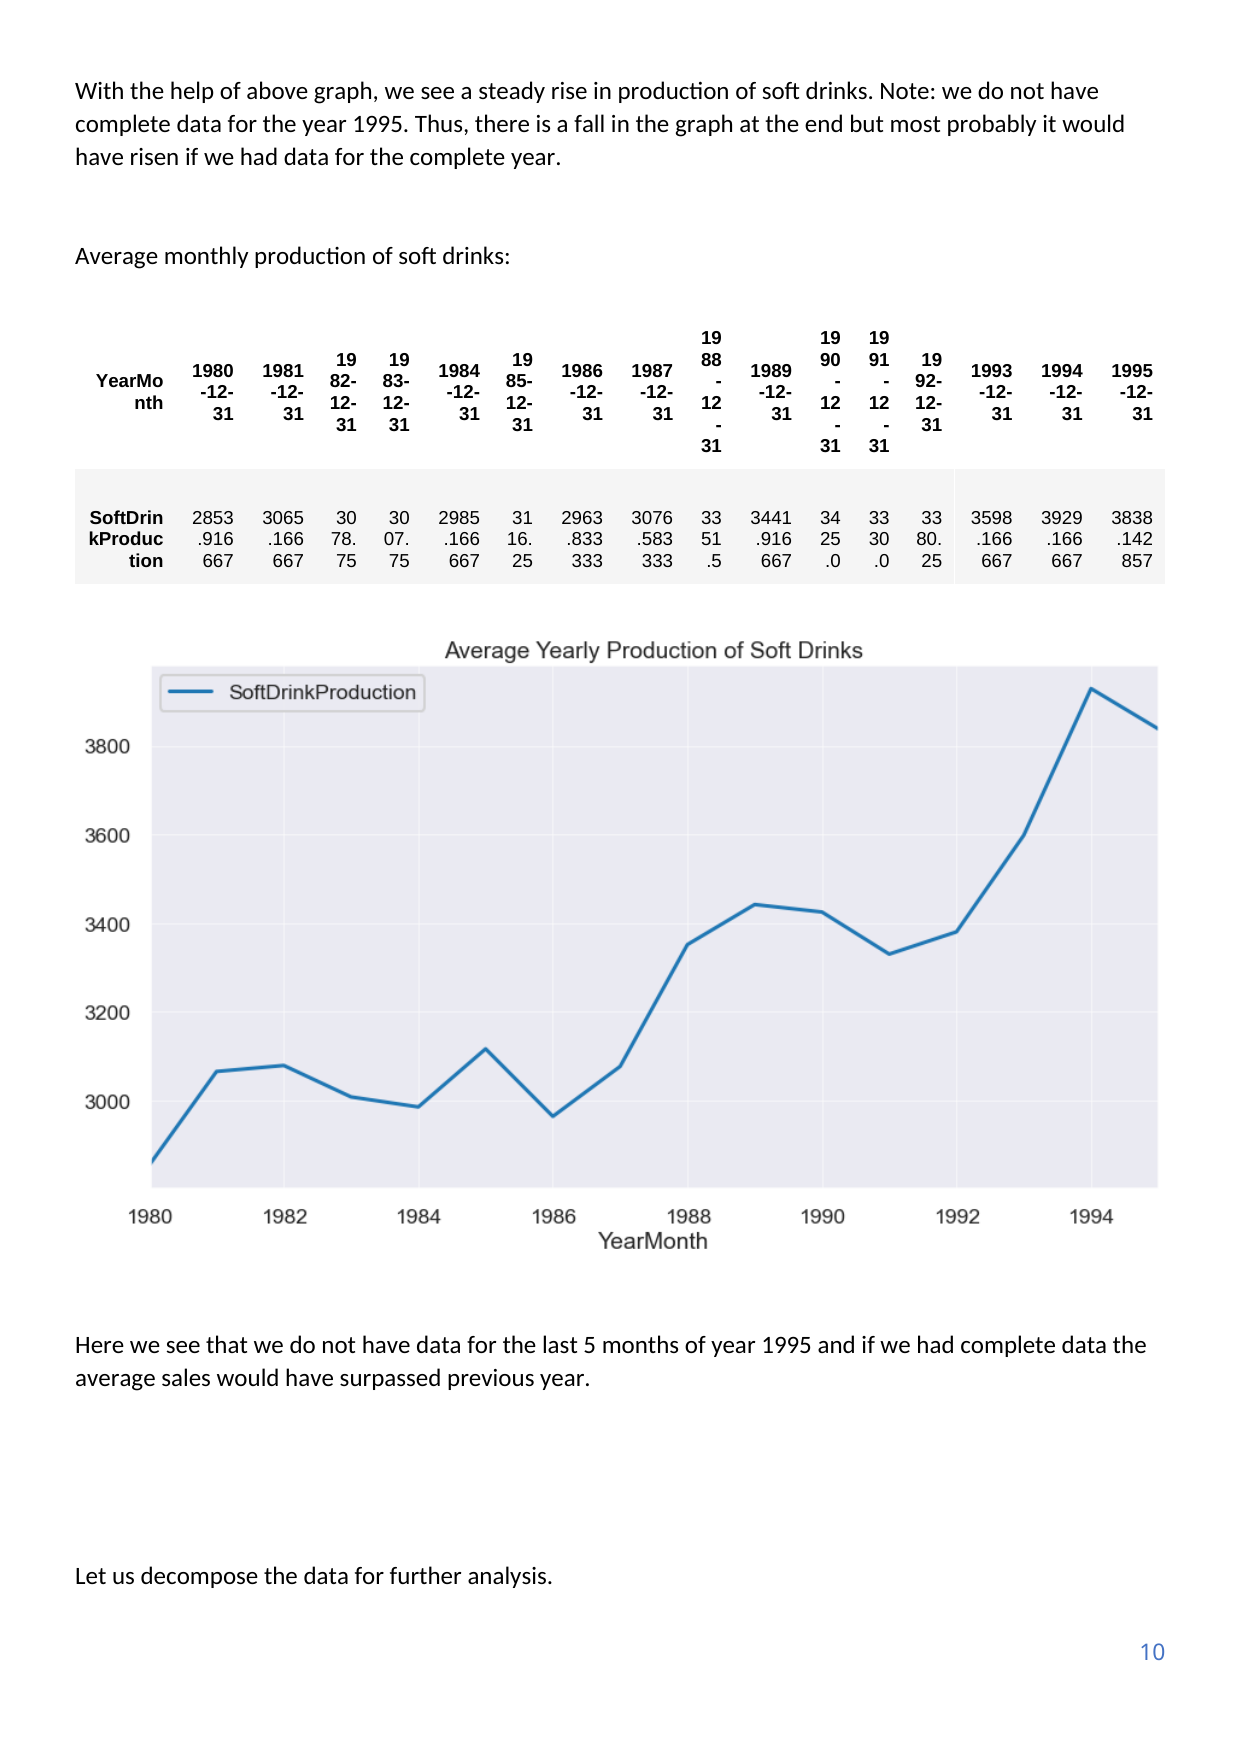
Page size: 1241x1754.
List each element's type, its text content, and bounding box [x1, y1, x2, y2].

table_header YearMonth [75, 290, 176, 469]
table_header 1994-12-31 [1025, 290, 1095, 469]
text With the help of above graph, we see a steady rise in production of soft drinks. Note: we do not have complete data for the year 1995. Thus, there is a fall in the graph at the end but most probably it would have risen if we had data for the complete year. [75, 75, 1165, 171]
picture [75, 633, 1166, 1261]
table_header 1981-12-31 [246, 290, 316, 469]
text Let us decompose the data for further analysis. [75, 1560, 1165, 1591]
table_header 1993-12-31 [955, 290, 1025, 469]
table_cell 3838.142857 [1095, 469, 1165, 584]
text Here we see that we do not have data for the last 5 months of year 1995 and if we had complete data the average sales would have surpassed previous year. [75, 1329, 1165, 1392]
table_cell SoftDrinkProduction [75, 469, 176, 584]
table_header 1989-12-31 [734, 290, 804, 469]
table_header 1992-12-31 [902, 290, 954, 469]
table_cell 3065.166667 [246, 469, 316, 584]
table_header 1988-12-31 [685, 290, 734, 469]
table_cell 3076.583333 [615, 469, 685, 584]
table_cell 3351.5 [685, 469, 734, 584]
table_cell 3425.0 [804, 469, 853, 584]
table_header 1980-12-31 [176, 290, 246, 469]
table_cell 2853.916667 [176, 469, 246, 584]
table_cell 3598.166667 [955, 469, 1025, 584]
table_header 1984-12-31 [422, 290, 492, 469]
table_cell 3929.166667 [1025, 469, 1095, 584]
table_cell 3078.75 [316, 469, 369, 584]
table_header 1985-12-31 [492, 290, 545, 469]
table_cell 3007.75 [369, 469, 422, 584]
table_cell 2985.166667 [422, 469, 492, 584]
table_header 1990-12-31 [804, 290, 853, 469]
text Average monthly production of soft drinks: [75, 240, 1165, 271]
table_cell 3380.25 [902, 469, 954, 584]
table_cell 2963.833333 [545, 469, 615, 584]
table_cell 3441.916667 [734, 469, 804, 584]
table_cell 3330.0 [853, 469, 902, 584]
table_header 1986-12-31 [545, 290, 615, 469]
table_header 1991-12-31 [853, 290, 902, 469]
table_header 1982-12-31 [316, 290, 369, 469]
table_header 1987-12-31 [615, 290, 685, 469]
table_header 1983-12-31 [369, 290, 422, 469]
table_cell 3116.25 [492, 469, 545, 584]
table_header 1995-12-31 [1095, 290, 1165, 469]
